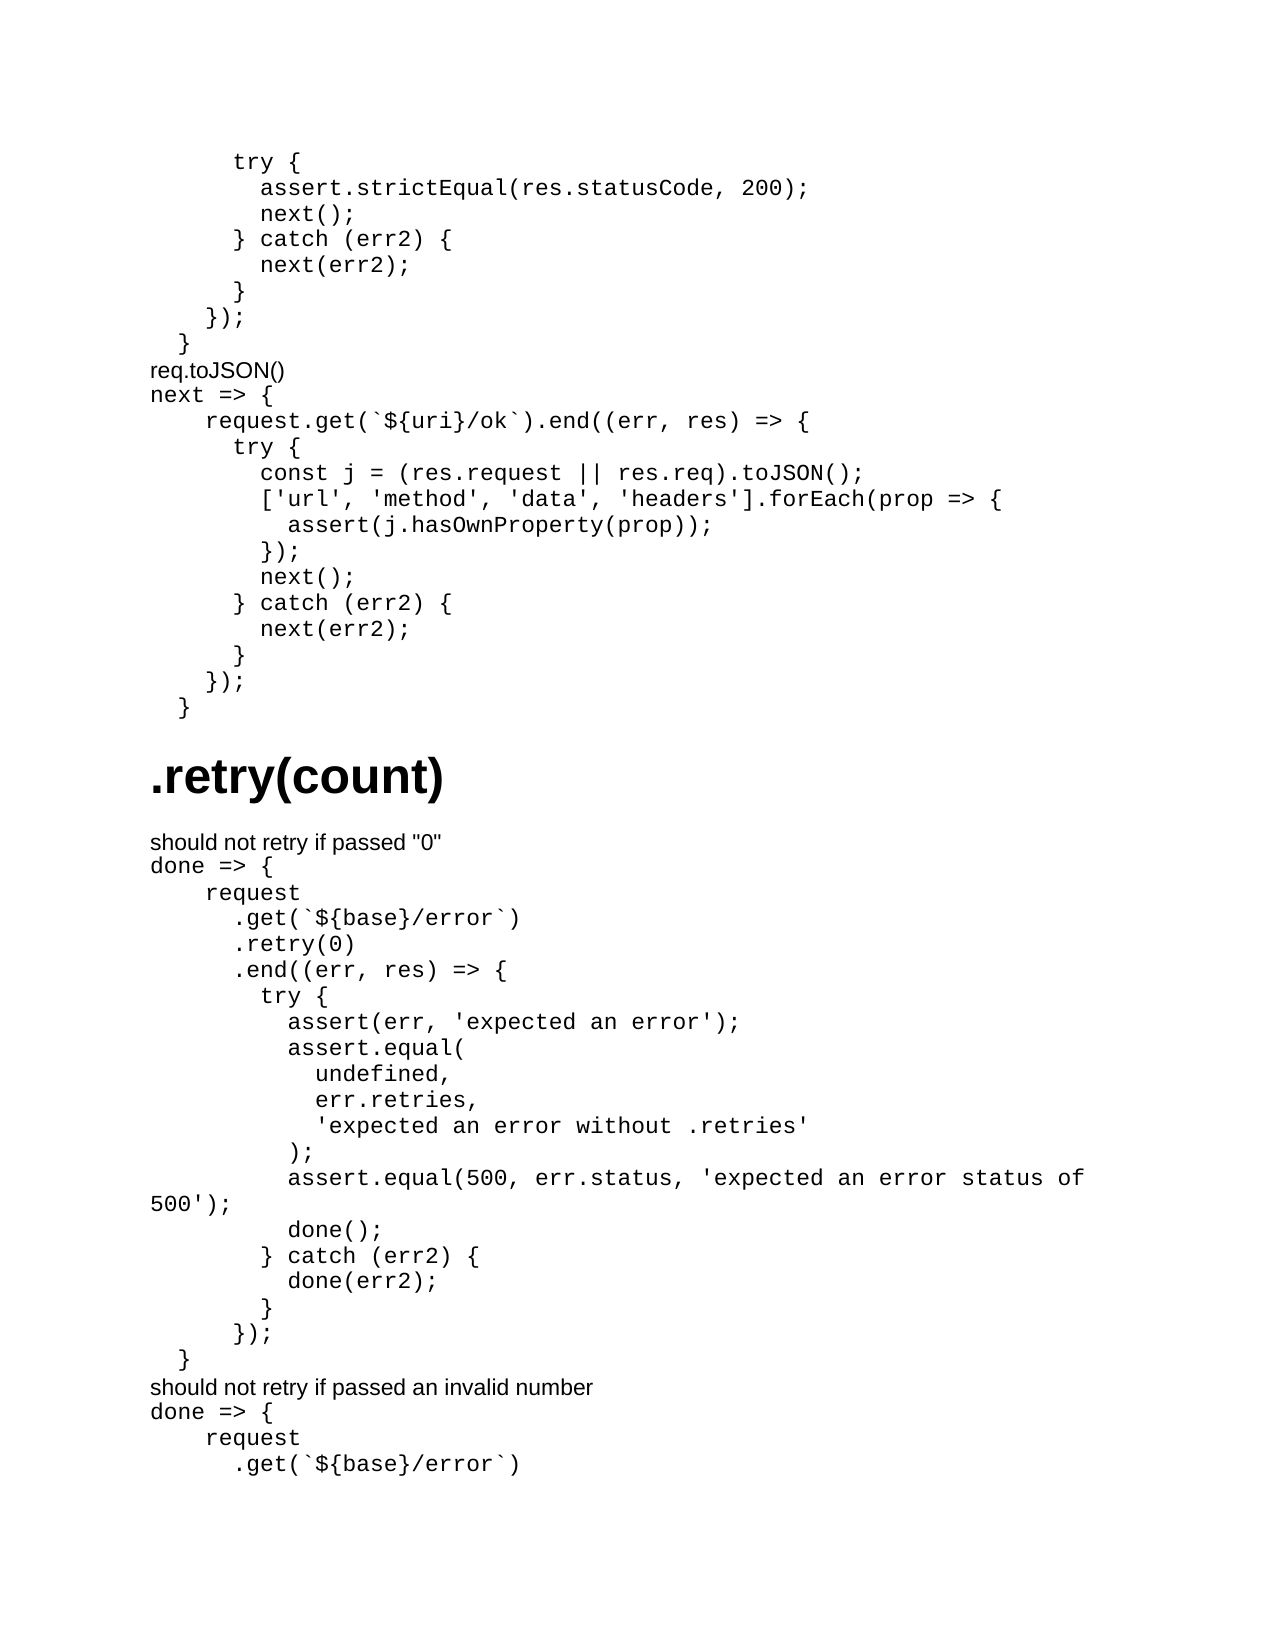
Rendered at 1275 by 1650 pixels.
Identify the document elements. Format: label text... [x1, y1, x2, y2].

text should not retry if passed an invalid number [150, 1374, 1125, 1400]
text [150, 1400, 1125, 1478]
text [150, 150, 1125, 357]
text done => { request .get(`${base}/error`) .retry(0) .end((err, res) => { try { assert(err, 'expected an error'); assert.equal( undefined, err.retries, 'expected an error without .retries' ); assert.equal(500, err.status, 'expected an error status of 500'); done(); } catch (err2) { done(err2); } }); } [150, 855, 1125, 1374]
text next => { request.get(`${uri}/ok`).end((err, res) => { try { const j = (res.request || res.req).toJSON(); ['url', 'method', 'data', 'headers'].forEach(prop => { assert(j.hasOwnProperty(prop)); }); next(); } catch (err2) { next(err2); } }); } [150, 384, 1125, 721]
text req.toJSON() [150, 357, 1125, 384]
text should not retry if passed "0" [150, 828, 1125, 855]
subtitle .retry(count) [150, 746, 1125, 803]
